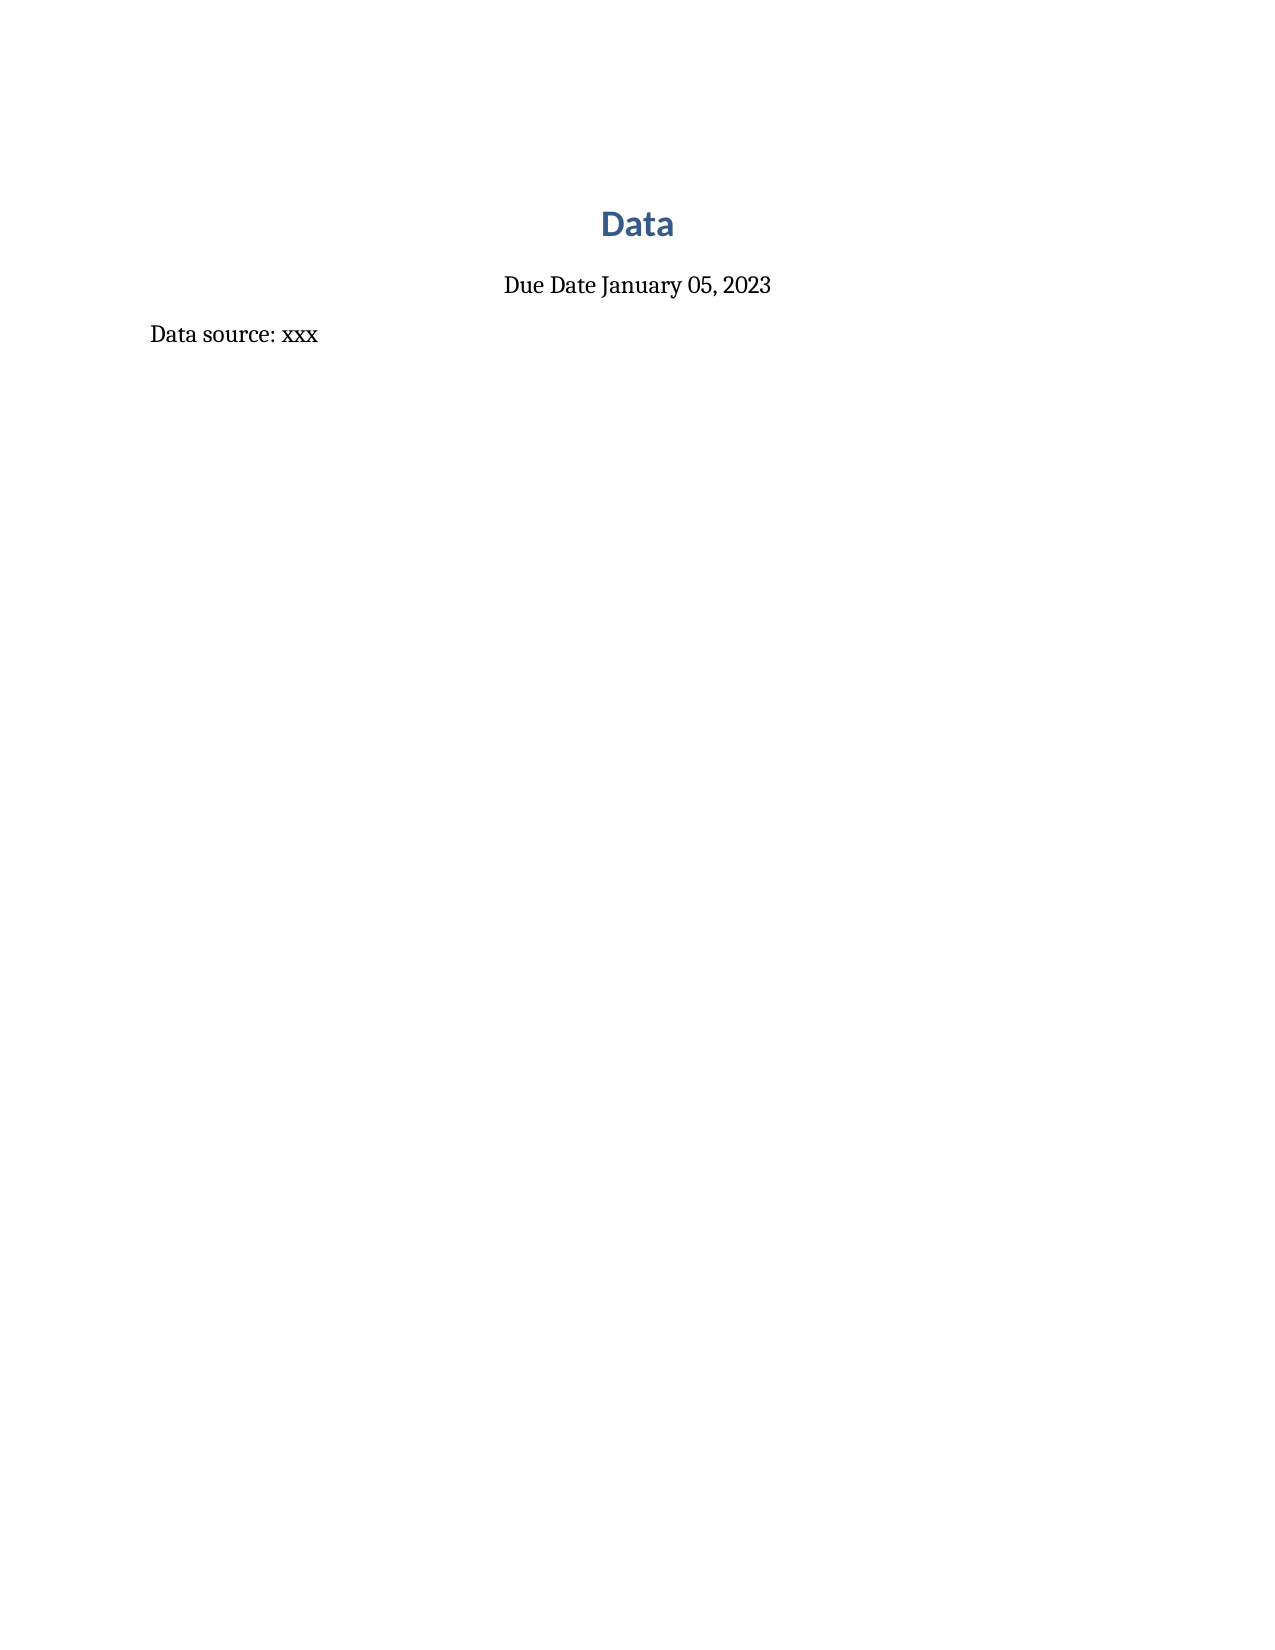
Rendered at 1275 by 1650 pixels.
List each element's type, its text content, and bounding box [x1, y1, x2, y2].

title Data [150, 200, 1125, 246]
text Due Date January 05, 2023 [150, 271, 1125, 299]
text Data source: xxx [150, 320, 1125, 349]
